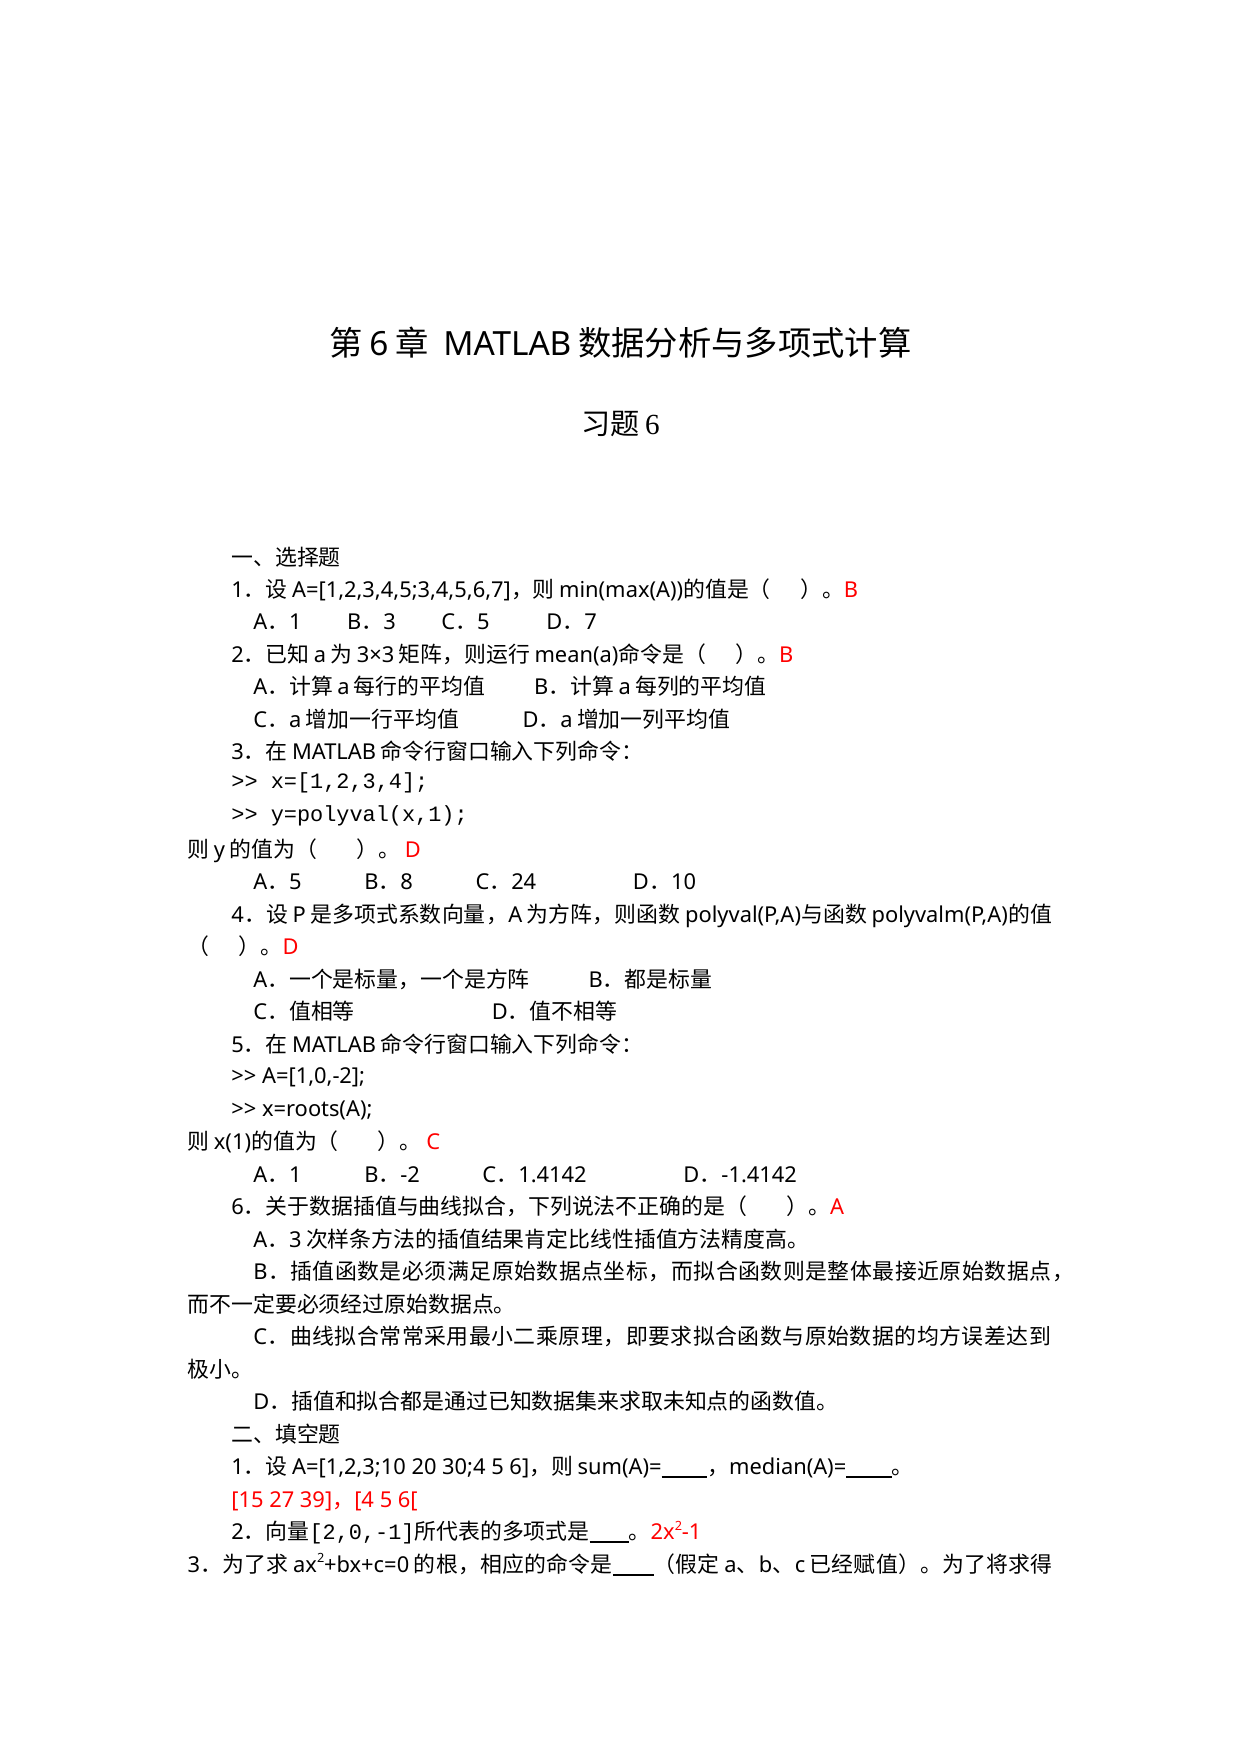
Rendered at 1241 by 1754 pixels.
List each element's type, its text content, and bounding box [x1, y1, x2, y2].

subtitle 第6章 MATLAB数据分析与多项式计算 [187, 308, 1053, 373]
text A．3次样条方法的插值结果肯定比线性插值方法精度高。 [187, 1222, 1053, 1254]
text C．a增加一行平均值 D．a增加一列平均值 [187, 702, 1053, 734]
text 4．设P是多项式系数向量，A为方阵，则函数polyval(P,A)与函数polyvalm(P,A)的值（ ）。D [187, 897, 1053, 962]
text A．一个是标量，一个是方阵 B．都是标量 [187, 962, 1053, 994]
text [187, 1547, 1053, 1579]
text 6．关于数据插值与曲线拟合，下列说法不正确的是（ ）。A [187, 1189, 1053, 1222]
text A．1 B．3 C．5 D．7 [187, 604, 1053, 637]
text 二、填空题 [187, 1417, 1053, 1449]
text 则x(1)的值为（ ）。 C [187, 1124, 1053, 1157]
text 2．已知a为3×3矩阵，则运行mean(a)命令是（ ）。B [187, 637, 1053, 669]
subtitle 习题6 [187, 389, 1053, 454]
text 则y的值为（ ）。 D [187, 832, 1053, 864]
text A．1 B．-2 C．1.4142 D．-1.4142 [187, 1157, 1053, 1189]
text >> x=roots(A); [187, 1092, 1053, 1124]
text C．曲线拟合常常采用最小二乘原理，即要求拟合函数与原始数据的均方误差达到极小。 [187, 1319, 1053, 1384]
text >> x=[1,2,3,4]; [187, 767, 1053, 799]
text 2．向量[2,0,-1]所代表的多项式是 。2x2-1 [187, 1514, 1053, 1547]
text 5．在MATLAB命令行窗口输入下列命令： [187, 1027, 1053, 1059]
text [15 27 39]，[4 5 6[ [187, 1482, 1053, 1514]
text >> y=polyval(x,1); [187, 799, 1053, 832]
text C．值相等 D．值不相等 [187, 994, 1053, 1027]
text 1．设A=[1,2,3,4,5;3,4,5,6,7]，则min(max(A))的值是（ ）。B [187, 572, 1053, 604]
text A．5 B．8 C．24 D．10 [187, 864, 1053, 897]
text 1．设A=[1,2,3;10 20 30;4 5 6]，则sum(A)= ，median(A)= 。 [187, 1449, 1053, 1482]
text A．计算a每行的平均值 B．计算a每列的平均值 [187, 669, 1053, 702]
text 3．在MATLAB命令行窗口输入下列命令： [187, 734, 1053, 767]
text >> A=[1,0,-2]; [187, 1059, 1053, 1092]
text 一、选择题 [187, 539, 1053, 572]
text D．插值和拟合都是通过已知数据集来求取未知点的函数值。 [187, 1384, 1053, 1417]
text B．插值函数是必须满足原始数据点坐标，而拟合函数则是整体最接近原始数据点，而不一定要必须经过原始数据点。 [187, 1254, 1053, 1319]
